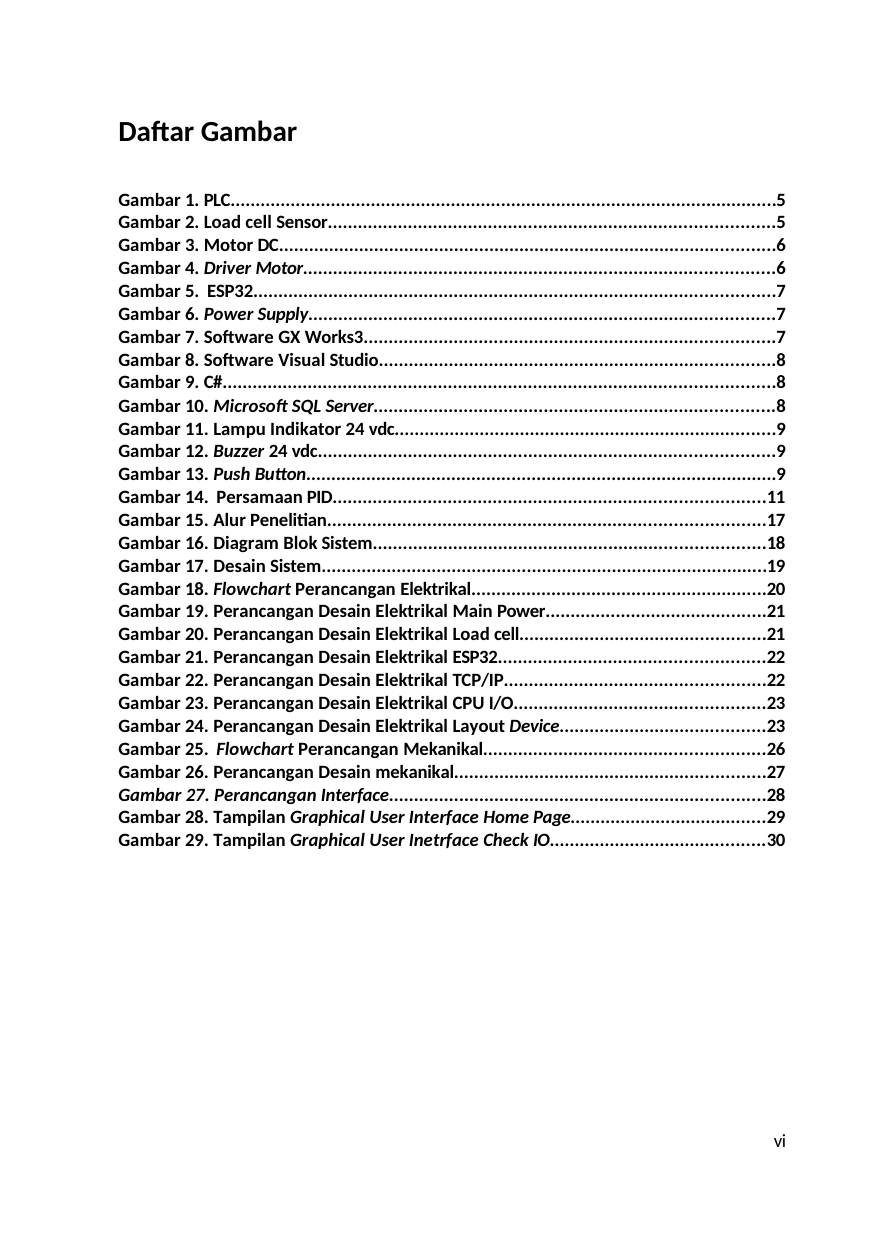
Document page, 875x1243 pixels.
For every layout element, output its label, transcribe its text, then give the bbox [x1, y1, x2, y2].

text Gambar 27. Perancangan Interface 28 [118, 783, 800, 806]
text Gambar 9. C# 8 [118, 371, 800, 393]
text Gambar 25. Flowchart Perancangan Mekanikal 26 [118, 737, 800, 760]
subtitle Daftar Gambar [118, 113, 800, 149]
text Gambar 24. Perancangan Desain Elektrikal Layout Device 23 [118, 714, 800, 737]
text Gambar 1. PLC 5 [118, 188, 800, 211]
text Gambar 23. Perancangan Desain Elektrikal CPU I/O 23 [118, 691, 800, 714]
text Gambar 12. Buzzer 24 vdc 9 [118, 440, 800, 462]
text Gambar 29. Tampilan Graphical User Inetrface Check IO 30 [118, 828, 800, 851]
text Gambar 4. Driver Motor 6 [118, 256, 800, 279]
text Gambar 17. Desain Sistem 19 [118, 554, 800, 577]
text Gambar 28. Tampilan Graphical User Interface Home Page 29 [118, 806, 800, 828]
text Gambar 14. Persamaan PID 11 [118, 485, 800, 508]
text Gambar 5. ESP32 7 [118, 279, 800, 302]
text Gambar 7. Software GX Works3 7 [118, 325, 800, 348]
text Gambar 15. Alur Penelitian 17 [118, 508, 800, 531]
text Gambar 21. Perancangan Desain Elektrikal ESP32 22 [118, 646, 800, 668]
text Gambar 20. Perancangan Desain Elektrikal Load cell 21 [118, 622, 800, 645]
text Gambar 11. Lampu Indikator 24 vdc 9 [118, 417, 800, 439]
text Gambar 6. Power Supply 7 [118, 302, 800, 325]
text Gambar 8. Software Visual Studio 8 [118, 348, 800, 371]
text Gambar 3. Motor DC 6 [118, 234, 800, 256]
text Gambar 19. Perancangan Desain Elektrikal Main Power 21 [118, 600, 800, 622]
text Gambar 10. Microsoft SQL Server 8 [118, 394, 800, 417]
text Gambar 18. Flowchart Perancangan Elektrikal 20 [118, 577, 800, 600]
text Gambar 26. Perancangan Desain mekanikal 27 [118, 760, 800, 783]
text Gambar 13. Push Button 9 [118, 462, 800, 485]
text Gambar 16. Diagram Blok Sistem 18 [118, 531, 800, 554]
text Gambar 22. Perancangan Desain Elektrikal TCP/IP 22 [118, 668, 800, 691]
text Gambar 2. Load cell Sensor 5 [118, 211, 800, 233]
